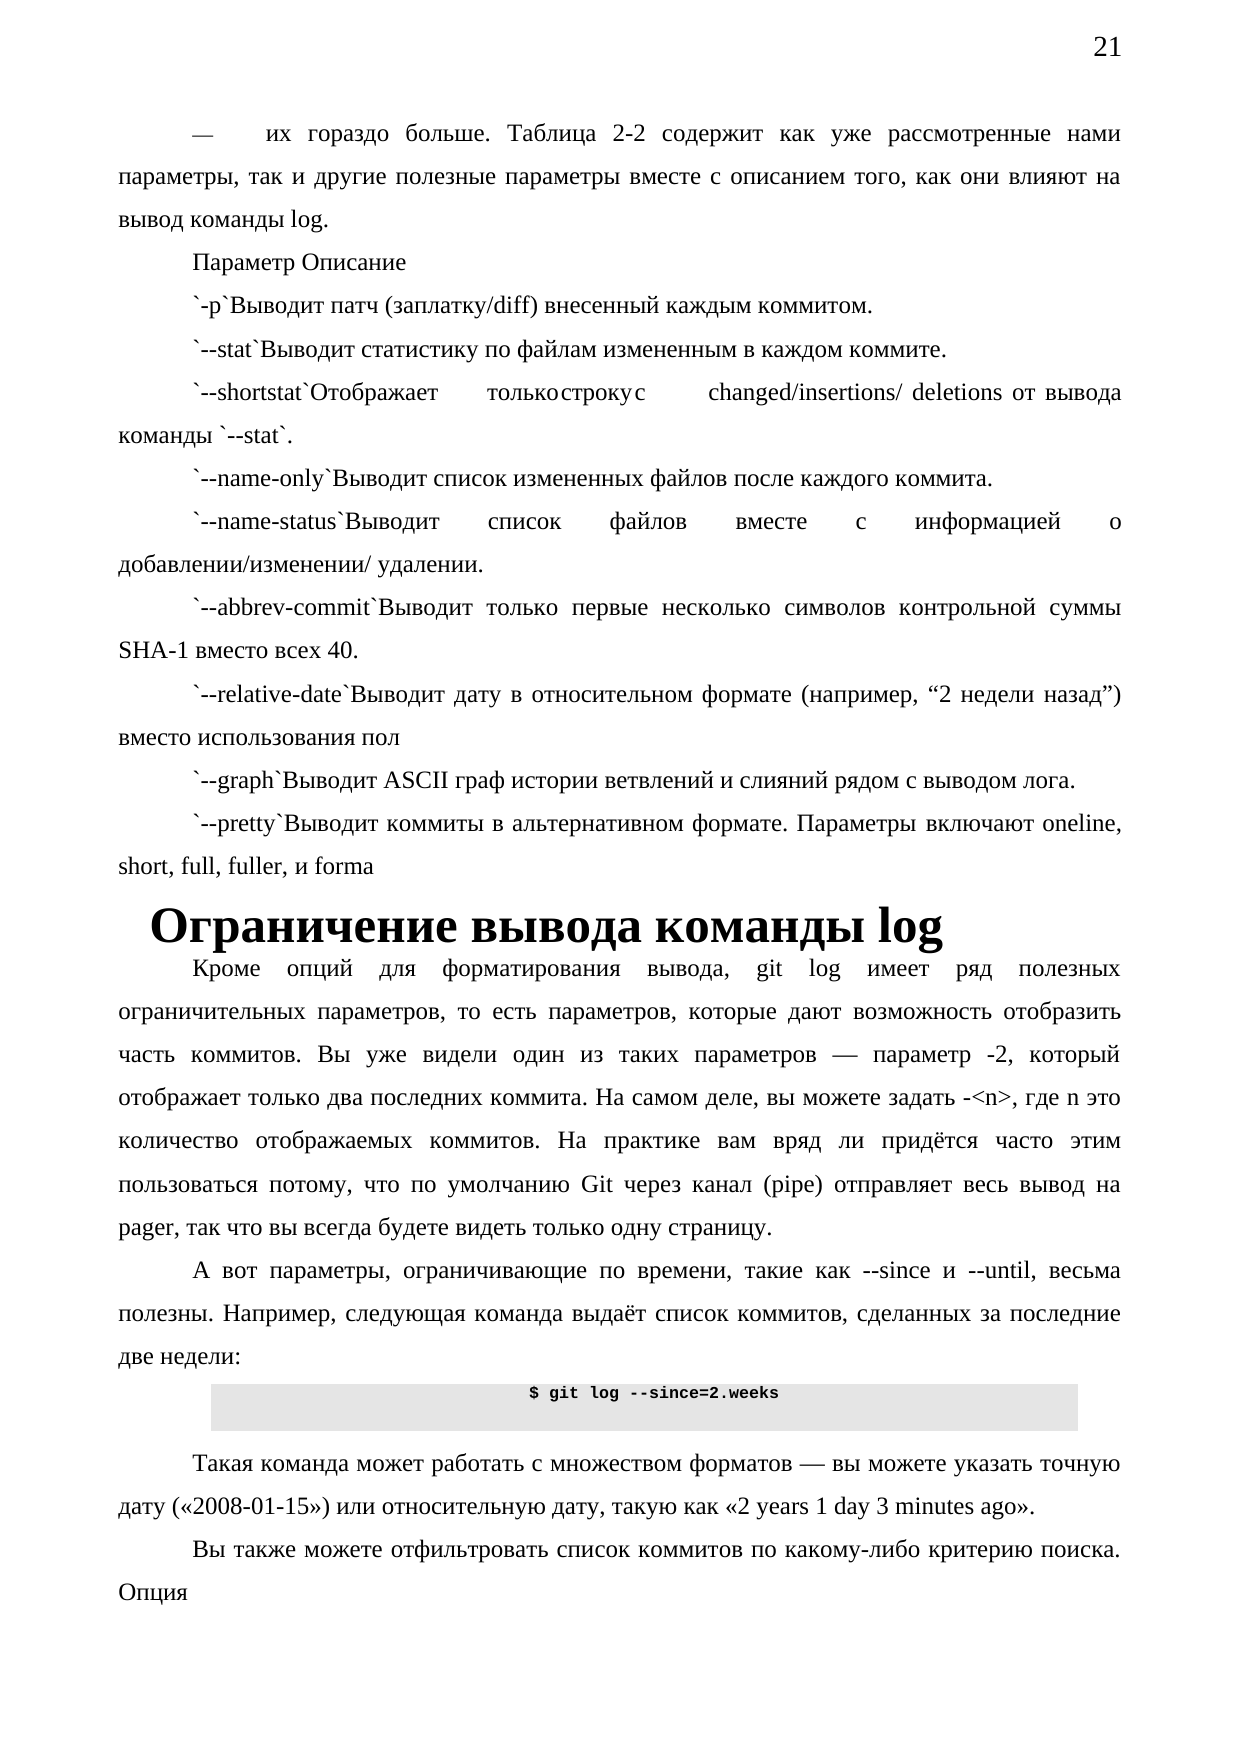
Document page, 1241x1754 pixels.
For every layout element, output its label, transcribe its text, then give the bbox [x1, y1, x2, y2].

subtitle Ограничение вывода команды log [149, 894, 1122, 953]
text Кроме опций для форматирования вывода, git log имеет ряд полезных ограничительных параметров, то есть параметров, которые дают возможность отобразить часть коммитов. Вы уже видели один из таких параметров — параметр -2, который отображает только два последних коммита. На самом деле, вы можете задать -<n>, где n это количество отображаемых коммитов. На практике вам вряд ли придётся часто этим пользоваться потому, что по умолчанию Git через канал (pipe) отправляет весь вывод на pager, так что вы всегда будете видеть только одну страницу. [118, 953, 1122, 1241]
text А вот параметры, ограничивающие по времени, такие как --since и --until, весьма полезны. Например, следующая команда выдаёт список коммитов, сделанных за последние две недели: [118, 1255, 1122, 1370]
text `--name-only`Выводит список измененных файлов после каждого коммита. [118, 463, 1122, 492]
text `--stat`Выводит статистику по файлам измененным в каждом коммите. [118, 334, 1122, 362]
text Вы также можете отфильтровать список коммитов по какому-либо критерию поиска. Опция [118, 1534, 1122, 1606]
text `--relative-date`Выводит дату в относительном формате (например, “2 недели назад”) вместо использования пол [118, 679, 1122, 751]
text `-p`Выводит патч (заплатку/diff) внесенный каждым коммитом. [118, 291, 1122, 319]
text `--abbrev-commit`Выводит только первые несколько символов контрольной суммы SHA-1 вместо всех 40. [118, 592, 1122, 664]
text `--graph`Выводит ASCII граф истории ветвлений и слияний рядом с выводом лога. [118, 765, 1122, 794]
text Такая команда может работать с множеством форматов — вы можете указать точную дату («2008-01-15») или относительную дату, такую как «2 years 1 day 3 minutes ago». [118, 1448, 1122, 1520]
text `--name-status`Выводит список файлов вместе с информацией о добавлении/изменении/ удалении. [118, 506, 1122, 578]
list их гораздо больше. Таблица 2-2 содержит как уже рассмотренные нами параметры, так и другие полезные параметры вместе с описанием того, как они влияют на вывод команды log. [118, 118, 1122, 233]
text `--pretty`Выводит коммиты в альтернативном формате. Параметры включают oneline, short, full, fuller, и forma [118, 808, 1122, 880]
text Параметр Описание [118, 247, 1122, 276]
text `--shortstat`Отображает только строку с changed/insertions/ deletions от вывода команды `--stat`. [118, 377, 1122, 449]
